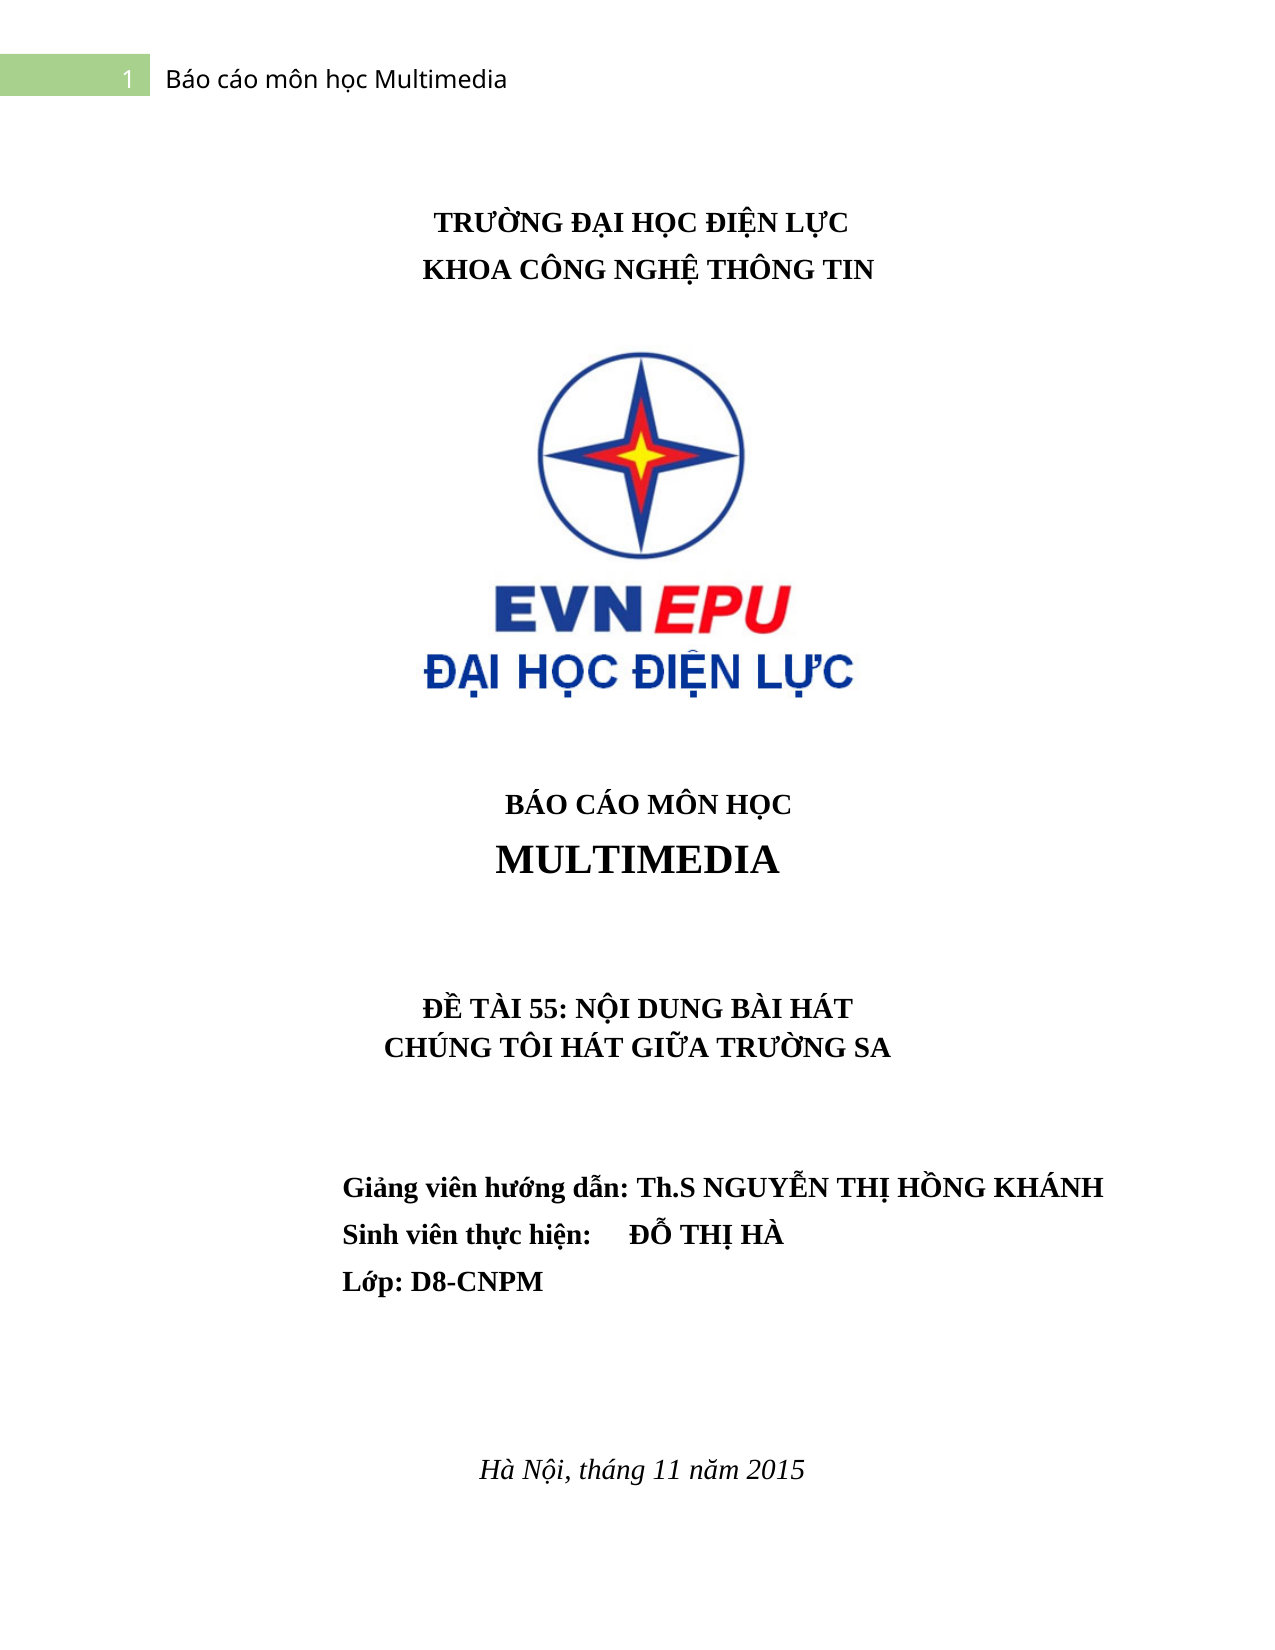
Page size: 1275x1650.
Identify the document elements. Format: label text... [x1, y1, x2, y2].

text TRƯỜNG ĐẠI HỌC ĐIỆN LỰC [300, 205, 1125, 239]
text Lớp: D8-CNPM [342, 1264, 1125, 1298]
text MULTIMEDIA [150, 834, 1125, 882]
text BÁO CÁO MÔN HỌC [150, 787, 1125, 821]
text KHOA CÔNG NGHỆ THÔNG TIN [150, 252, 1125, 286]
text Giảng viên hướng dẫn: Th.S NGUYỄN THỊ HỒNG KHÁNH [342, 1171, 1125, 1204]
text ĐỀ TÀI 55: NỘI DUNG BÀI HÁT CHÚNG TÔI HÁT GIỮA TRƯỜNG SA [150, 991, 1125, 1063]
text Sinh viên thực hiện: ĐỖ THỊ HÀ [342, 1217, 1125, 1251]
picture [398, 345, 877, 727]
text Hà Nội, tháng 11 năm 2015 [450, 1452, 1125, 1485]
